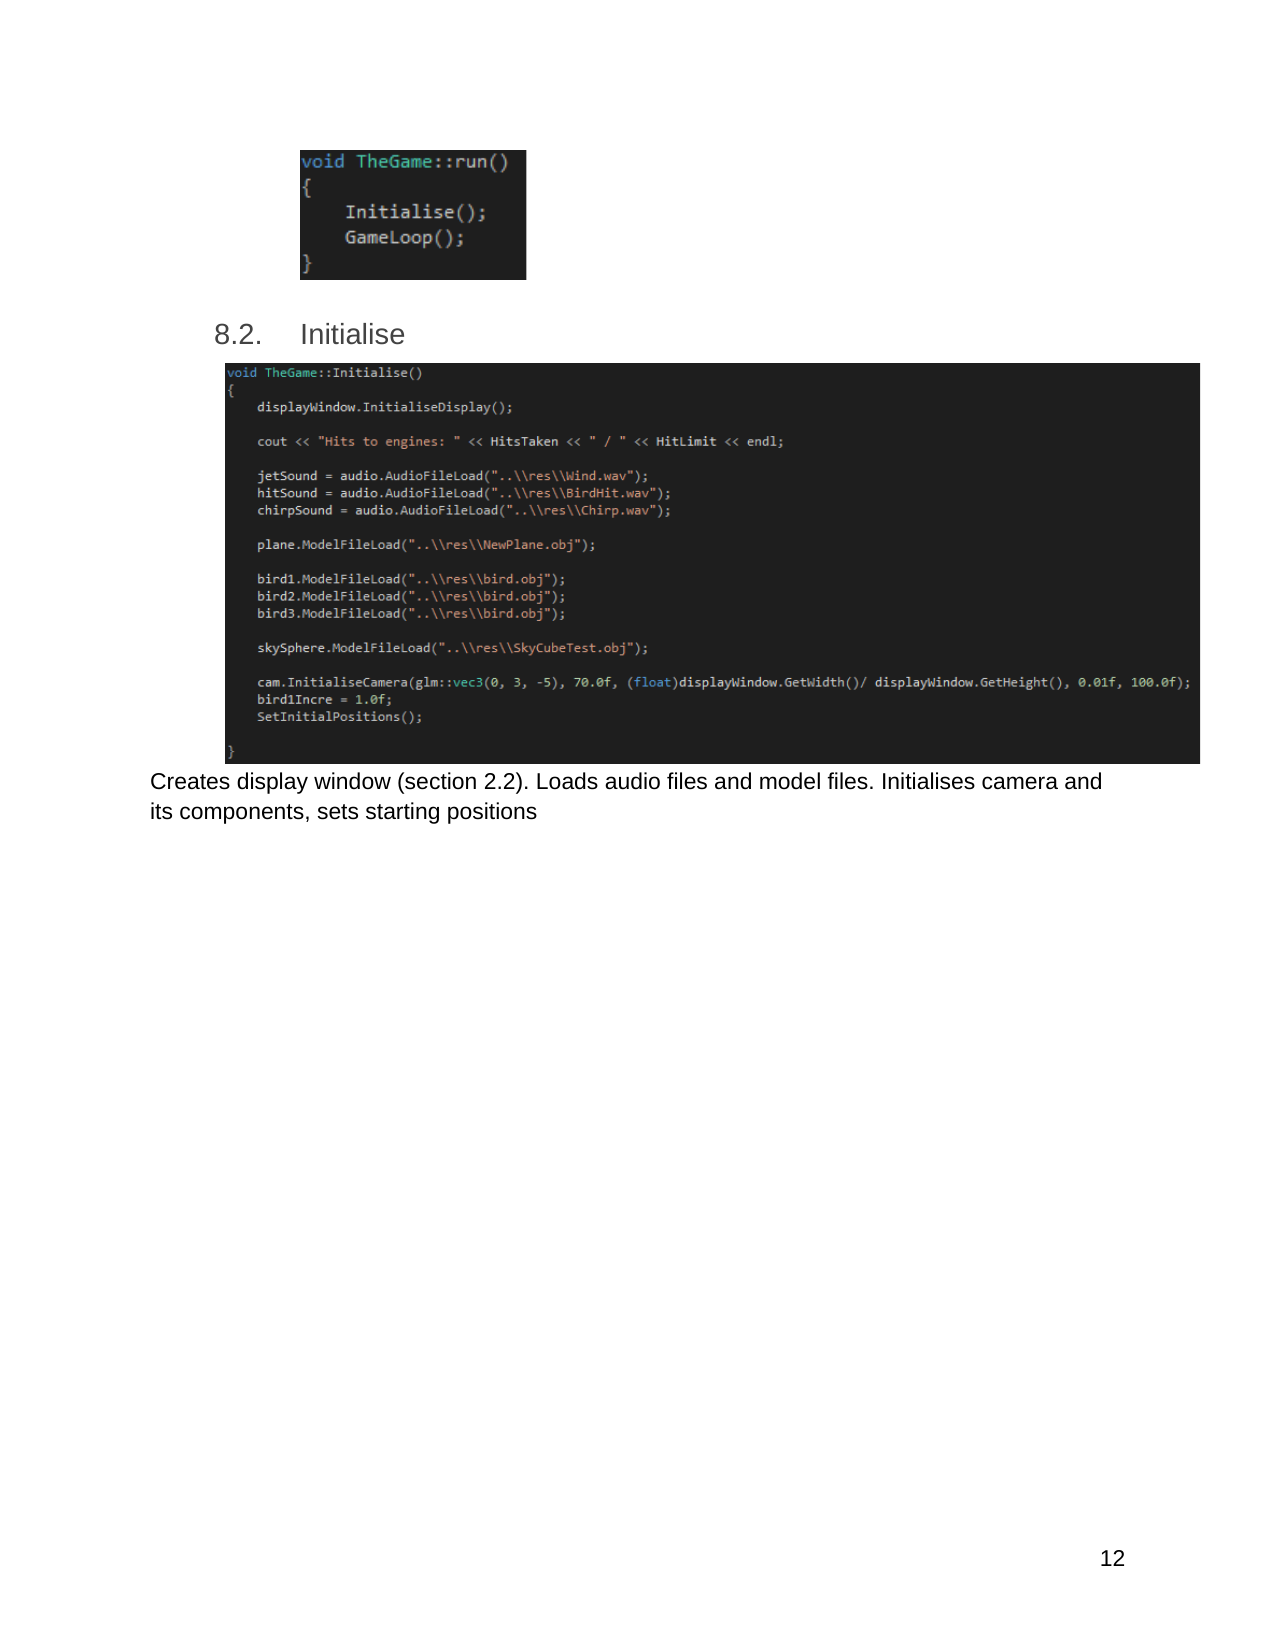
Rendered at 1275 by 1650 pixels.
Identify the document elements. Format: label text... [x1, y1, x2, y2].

picture [300, 150, 527, 280]
subtitle Initialise [262, 317, 1125, 350]
text Creates display window (section 2.2). Loads audio files and model files. Initialises camera and its components, sets starting positions [150, 768, 1125, 824]
picture [225, 363, 1200, 764]
